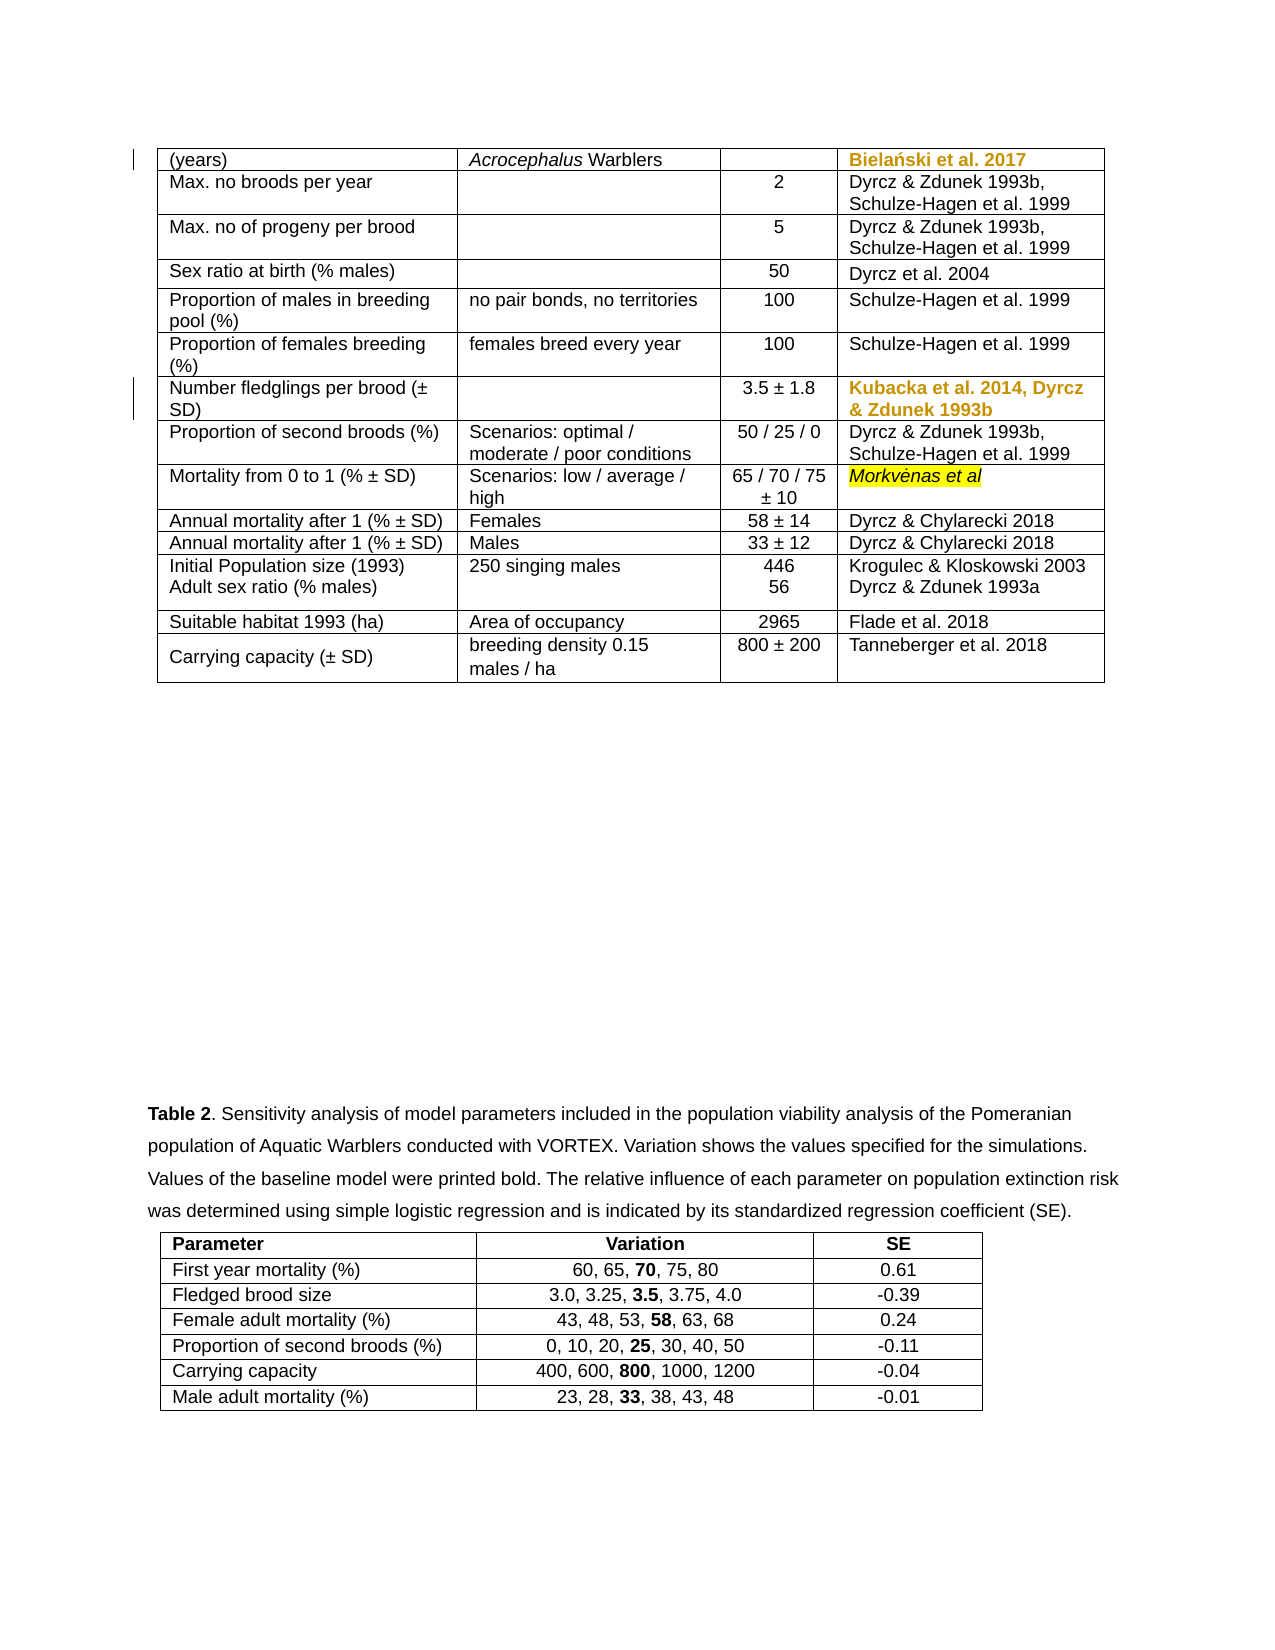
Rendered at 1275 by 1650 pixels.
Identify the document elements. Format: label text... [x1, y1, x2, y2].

table_cell 65 / 70 / 75 ± 10 [721, 465, 837, 508]
table_cell -0.39 [814, 1284, 982, 1308]
table_cell Sex ratio at birth (% males) [158, 260, 457, 288]
table_cell 0.61 [814, 1259, 982, 1283]
table_cell 446 56 [721, 555, 837, 610]
table_cell Morkvėnas et al [838, 465, 1104, 508]
table_cell Annual mortality after 1 (% ± SD) [158, 532, 457, 554]
table_cell [458, 377, 720, 420]
table_cell Schulze-Hagen et al. 1999 [838, 289, 1104, 332]
table_cell 50 [721, 260, 837, 288]
table_cell Carrying capacity [161, 1360, 476, 1384]
table_cell Initial Population size (1993) Adult sex ratio (% males) [158, 555, 457, 610]
table_cell Flade et al. 2018 [838, 611, 1104, 633]
table_header Parameter [161, 1233, 476, 1257]
table_cell Scenarios: optimal / moderate / poor conditions [458, 421, 720, 464]
table_cell Females [458, 510, 720, 531]
table_cell Mortality from 0 to 1 (% ± SD) [158, 465, 457, 508]
table_cell Kubacka et al. 2014, Dyrcz & Zdunek 1993b [838, 377, 1104, 420]
table_cell -0.04 [814, 1360, 982, 1384]
table_cell [458, 215, 720, 258]
table_cell Krogulec & Kloskowski 2003 Dyrcz & Zdunek 1993a [838, 555, 1104, 610]
table_cell 2965 [721, 611, 837, 633]
table_cell 0.24 [814, 1309, 982, 1334]
table_cell -0.11 [814, 1335, 982, 1359]
table_cell females breed every year [458, 333, 720, 376]
table_cell breeding density 0.15 males / ha [458, 634, 720, 682]
table_cell Dyrcz & Zdunek 1993b, Schulze-Hagen et al. 1999 [838, 171, 1104, 214]
table_cell no pair bonds, no territories [458, 289, 720, 332]
table_cell 400, 600, 800, 1000, 1200 [477, 1360, 813, 1384]
table_cell 1-4 [721, 149, 837, 170]
table_cell 250 singing males [458, 555, 720, 610]
table_cell Male adult mortality (%) [161, 1386, 476, 1410]
table_cell 5 [721, 215, 837, 258]
table_cell 43, 48, 53, 58, 63, 68 [477, 1309, 813, 1334]
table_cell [158, 149, 457, 170]
table_cell 23, 28, 33, 38, 43, 48 [477, 1386, 813, 1410]
table_cell Proportion of second broods (%) [158, 421, 457, 464]
table_cell 58 ± 14 [721, 510, 837, 531]
table_cell Fledged brood size [161, 1284, 476, 1308]
table_cell Number fledglings per brood (± SD) [158, 377, 457, 420]
table_cell 60, 65, 70, 75, 80 [477, 1259, 813, 1283]
text Table 2. Sensitivity analysis of model parameters included in the population viability analysis of the Pomeranian population of Aquatic Warblers conducted with VORTEX. Variation shows the values specified for the simulations. Values of the baseline model were printed bold. The relative influence of each parameter on population extinction risk was determined using simple logistic regression and is indicated by its standardized regression coefficient (SE). [148, 1103, 1127, 1221]
table_cell [458, 260, 720, 288]
table_cell 33 ± 12 [721, 532, 837, 554]
table_cell Dyrcz & Zdunek 1993b, Schulze-Hagen et al. 1999 [838, 421, 1104, 464]
table_cell 2 [721, 171, 837, 214]
table_cell Dyrcz & Zdunek 1993b, Schulze-Hagen et al. 1999 [838, 215, 1104, 258]
table_header SE [814, 1233, 982, 1257]
table_cell Scenarios: low / average / high [458, 465, 720, 508]
table_cell Tanneberger et al. 2018 [838, 634, 1104, 682]
table_cell Proportion of females breeding (%) [158, 333, 457, 376]
table_cell Carrying capacity (± SD) [158, 634, 457, 682]
table_cell Dyrcz et al. 2004 [838, 260, 1104, 288]
table_cell 100 [721, 333, 837, 376]
table_cell 800 ± 200 [721, 634, 837, 682]
table_cell 50 / 25 / 0 [721, 421, 837, 464]
table_cell Max. no of progeny per brood [158, 215, 457, 258]
table_cell Annual mortality after 1 (% ± SD) [158, 510, 457, 531]
table_cell 0, 10, 20, 25, 30, 40, 50 [477, 1335, 813, 1359]
table_cell Female adult mortality (%) [161, 1309, 476, 1334]
table_cell Proportion of males in breeding pool (%) [158, 289, 457, 332]
table_cell Proportion of second broods (%) [161, 1335, 476, 1359]
table_cell -0.01 [814, 1386, 982, 1410]
table_cell [458, 171, 720, 214]
table_cell Max. no broods per year [158, 171, 457, 214]
table_cell Males [458, 532, 720, 554]
table_cell Area of occupancy [458, 611, 720, 633]
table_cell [458, 149, 720, 170]
table_cell Suitable habitat 1993 (ha) [158, 611, 457, 633]
table_cell Schulze-Hagen et al. 1999 [838, 333, 1104, 376]
table_cell 3.5 ± 1.8 [721, 377, 837, 420]
table_cell Dyrcz & Chylarecki 2018 [838, 510, 1104, 531]
table_cell First year mortality (%) [161, 1259, 476, 1283]
table_cell 3.0, 3.25, 3.5, 3.75, 4.0 [477, 1284, 813, 1308]
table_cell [838, 149, 1104, 170]
table_header Variation [477, 1233, 813, 1257]
table_cell Dyrcz & Chylarecki 2018 [838, 532, 1104, 554]
table_cell 100 [721, 289, 837, 332]
